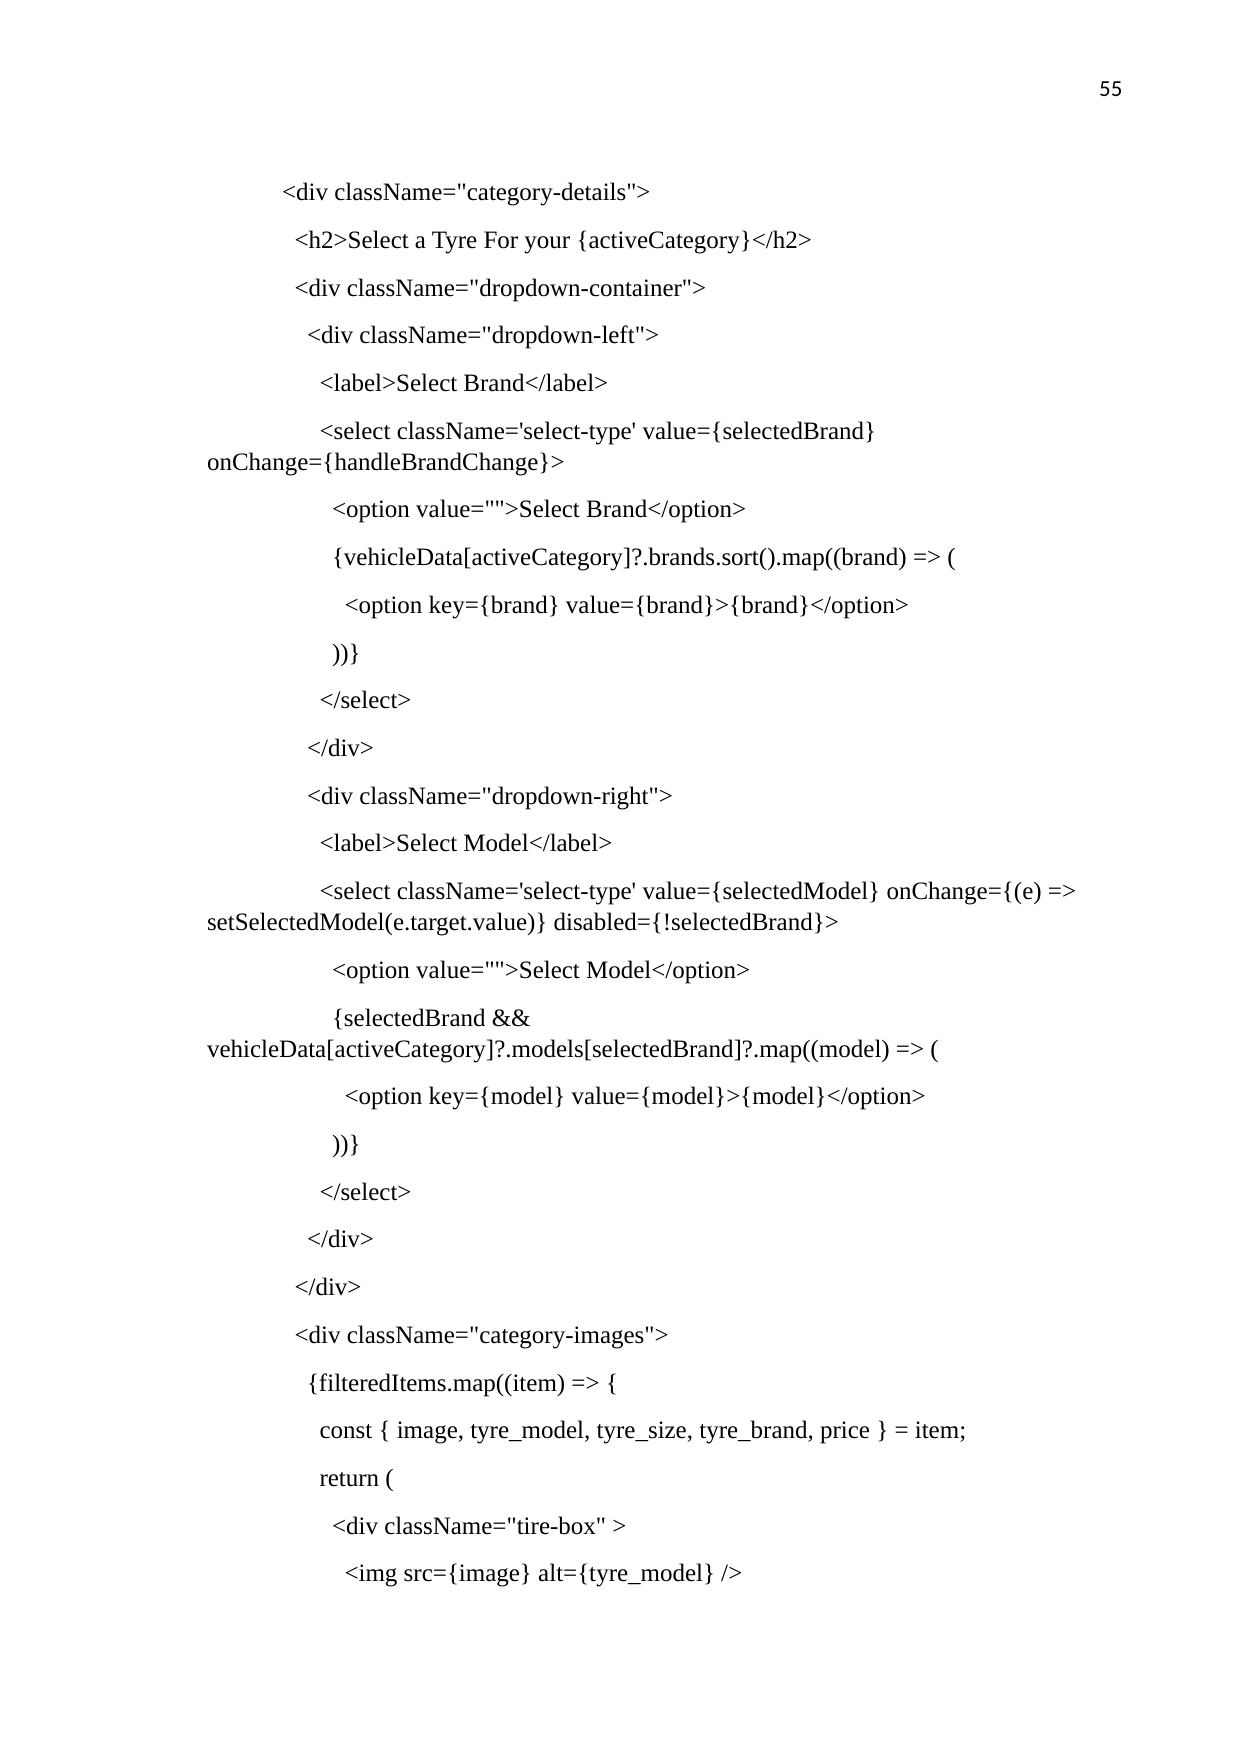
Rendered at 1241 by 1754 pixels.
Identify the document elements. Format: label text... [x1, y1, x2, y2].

text <h2>Select a Tyre For your {activeCategory}</h2> [207, 225, 1122, 254]
text const { image, tyre_model, tyre_size, tyre_brand, price } = item; [207, 1415, 1122, 1444]
text <label>Select Model</label> [207, 828, 1122, 857]
text <div className="dropdown-right"> [207, 781, 1122, 809]
text <div className="category-images"> [207, 1320, 1122, 1349]
text <select className='select-type' value={selectedModel} onChange={(e) => setSelectedModel(e.target.value)} disabled={!selectedBrand}> [207, 876, 1122, 936]
text {filteredItems.map((item) => { [207, 1368, 1122, 1396]
text </div> [207, 733, 1122, 762]
text </div> [207, 1272, 1122, 1301]
text <option key={brand} value={brand}>{brand}</option> [207, 590, 1122, 619]
text </div> [207, 1224, 1122, 1253]
text ))} [207, 1129, 1122, 1158]
text </select> [207, 1177, 1122, 1206]
text <div className="dropdown-container"> [207, 273, 1122, 301]
text <label>Select Brand</label> [207, 368, 1122, 397]
text <div className="dropdown-left"> [207, 320, 1122, 349]
text <option value="">Select Model</option> [207, 955, 1122, 984]
text </select> [207, 685, 1122, 714]
text <option value="">Select Brand</option> [207, 494, 1122, 523]
text <select className='select-type' value={selectedBrand} onChange={handleBrandChange}> [207, 416, 1122, 476]
text <div className="category-details"> [207, 177, 1122, 206]
text {vehicleData[activeCategory]?.brands.sort().map((brand) => ( [207, 542, 1122, 571]
text return ( [207, 1463, 1122, 1492]
text {selectedBrand && vehicleData[activeCategory]?.models[selectedBrand]?.map((model) => ( [207, 1003, 1122, 1062]
text ))} [207, 638, 1122, 666]
text <option key={model} value={model}>{model}</option> [207, 1081, 1122, 1110]
text <img src={image} alt={tyre_model} /> [207, 1558, 1122, 1587]
text <div className="tire-box" > [207, 1511, 1122, 1539]
